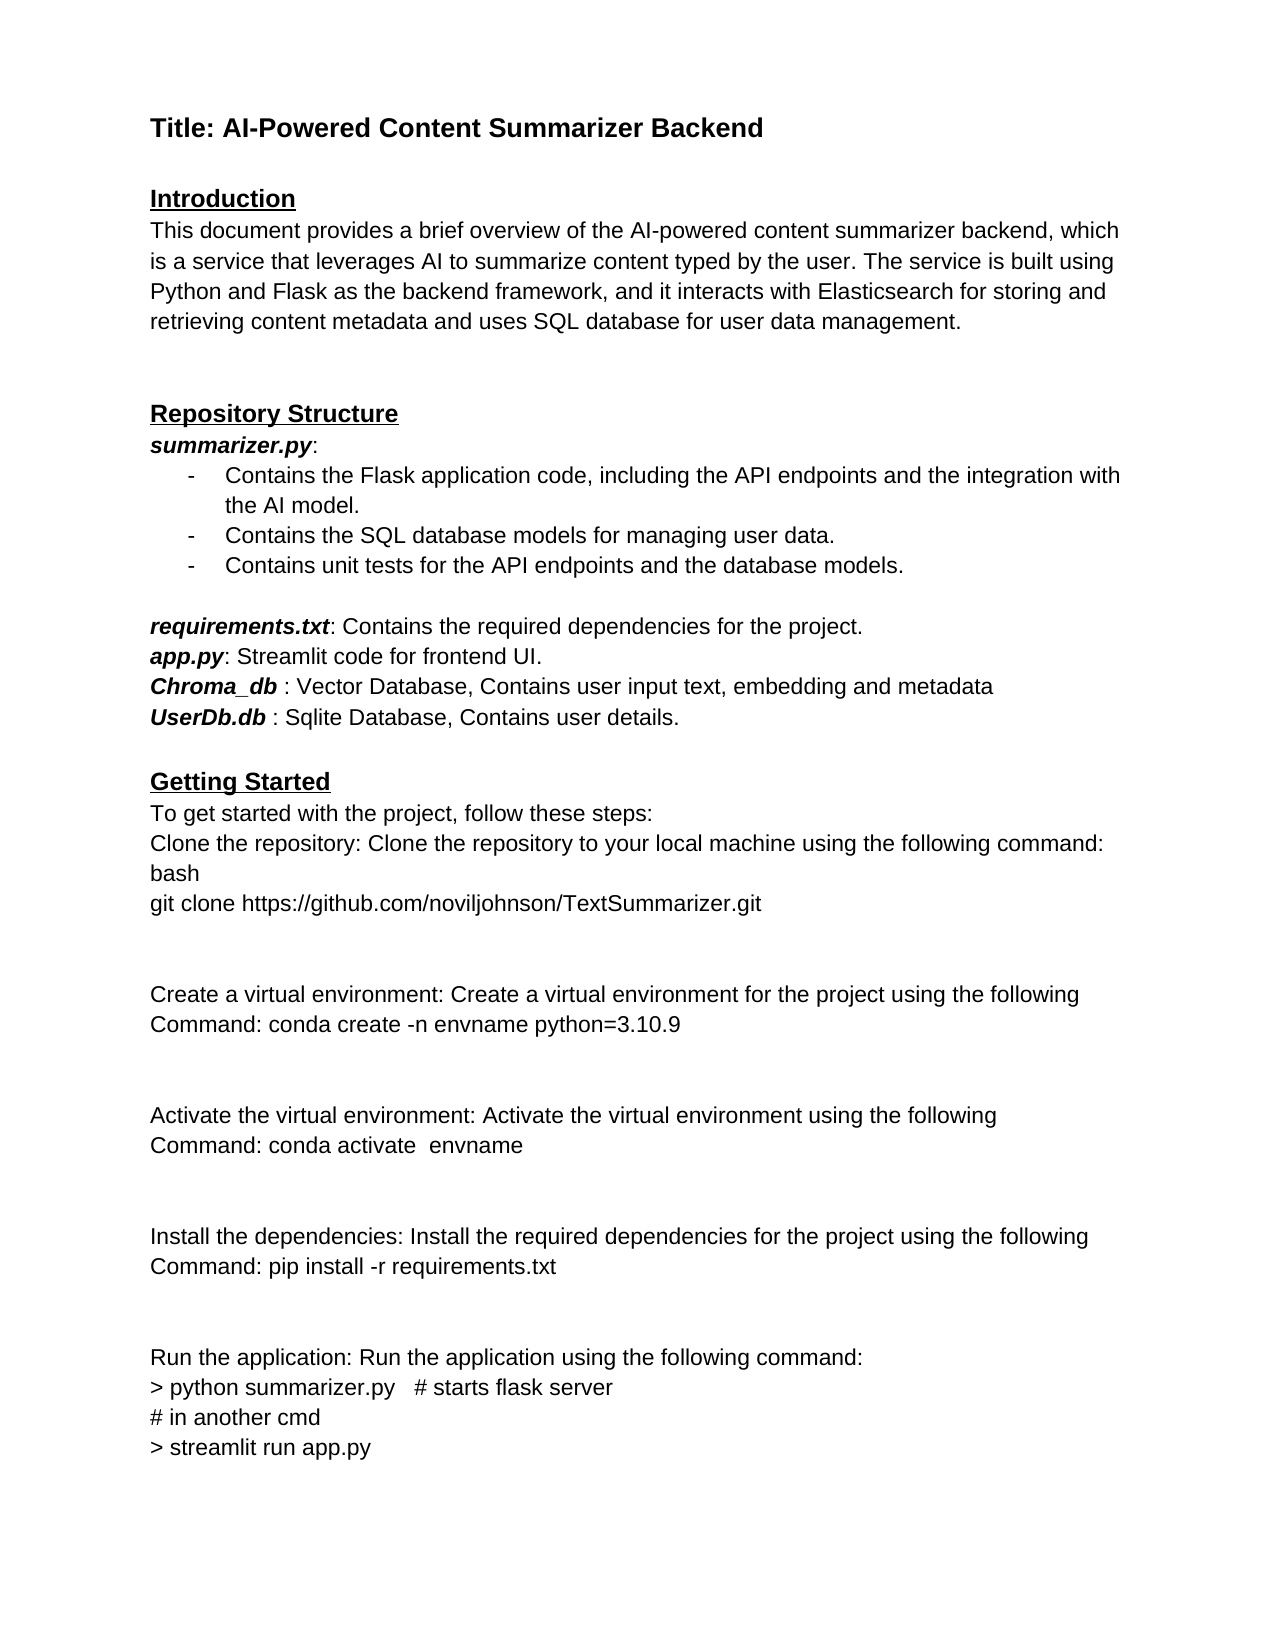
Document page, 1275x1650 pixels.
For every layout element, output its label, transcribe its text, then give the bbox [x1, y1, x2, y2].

text Activate the virtual environment: Activate the virtual environment using the following [150, 1102, 1125, 1128]
text requirements.txt: Contains the required dependencies for the project. [150, 613, 1125, 639]
text > streamlit run app.py [150, 1434, 1125, 1461]
text This document provides a brief overview of the AI-powered content summarizer backend, which is a service that leverages AI to summarize content typed by the user. The service is built using Python and Flask as the backend framework, and it interacts with Elasticsearch for storing and retrieving content metadata and uses SQL database for user data management. [150, 217, 1125, 334]
text Install the dependencies: Install the required dependencies for the project using the following [150, 1223, 1125, 1249]
text summarizer.py: [150, 432, 1125, 458]
text > python summarizer.py # starts flask server [150, 1374, 1125, 1400]
text To get started with the project, follow these steps: [150, 800, 1125, 826]
list Contains unit tests for the API endpoints and the database models. [187, 552, 1125, 579]
text Title: AI-Powered Content Summarizer Backend [150, 112, 1125, 144]
text Clone the repository: Clone the repository to your local machine using the following command: [150, 830, 1125, 856]
text UserDb.db : Sqlite Database, Contains user details. [150, 703, 1125, 730]
text # in another cmd [150, 1404, 1125, 1430]
list Contains the Flask application code, including the API endpoints and the integration with the AI model. [187, 462, 1125, 518]
text Create a virtual environment: Create a virtual environment for the project using the following [150, 981, 1125, 1007]
text Repository Structure [150, 399, 1125, 427]
text git clone https://github.com/noviljohnson/TextSummarizer.git [150, 890, 1125, 917]
text Command: conda activate envname [150, 1132, 1125, 1158]
text bash [150, 860, 1125, 887]
text Run the application: Run the application using the following command: [150, 1343, 1125, 1370]
list Contains the SQL database models for managing user data. [187, 522, 1125, 549]
text Command: conda create -n envname python=3.10.9 [150, 1011, 1125, 1038]
text Chroma_db : Vector Database, Contains user input text, embedding and metadata [150, 673, 1125, 700]
text Command: pip install -r requirements.txt [150, 1253, 1125, 1279]
text Getting Started [150, 767, 1125, 796]
text app.py: Streamlit code for frontend UI. [150, 643, 1125, 669]
text Introduction [150, 184, 1125, 213]
